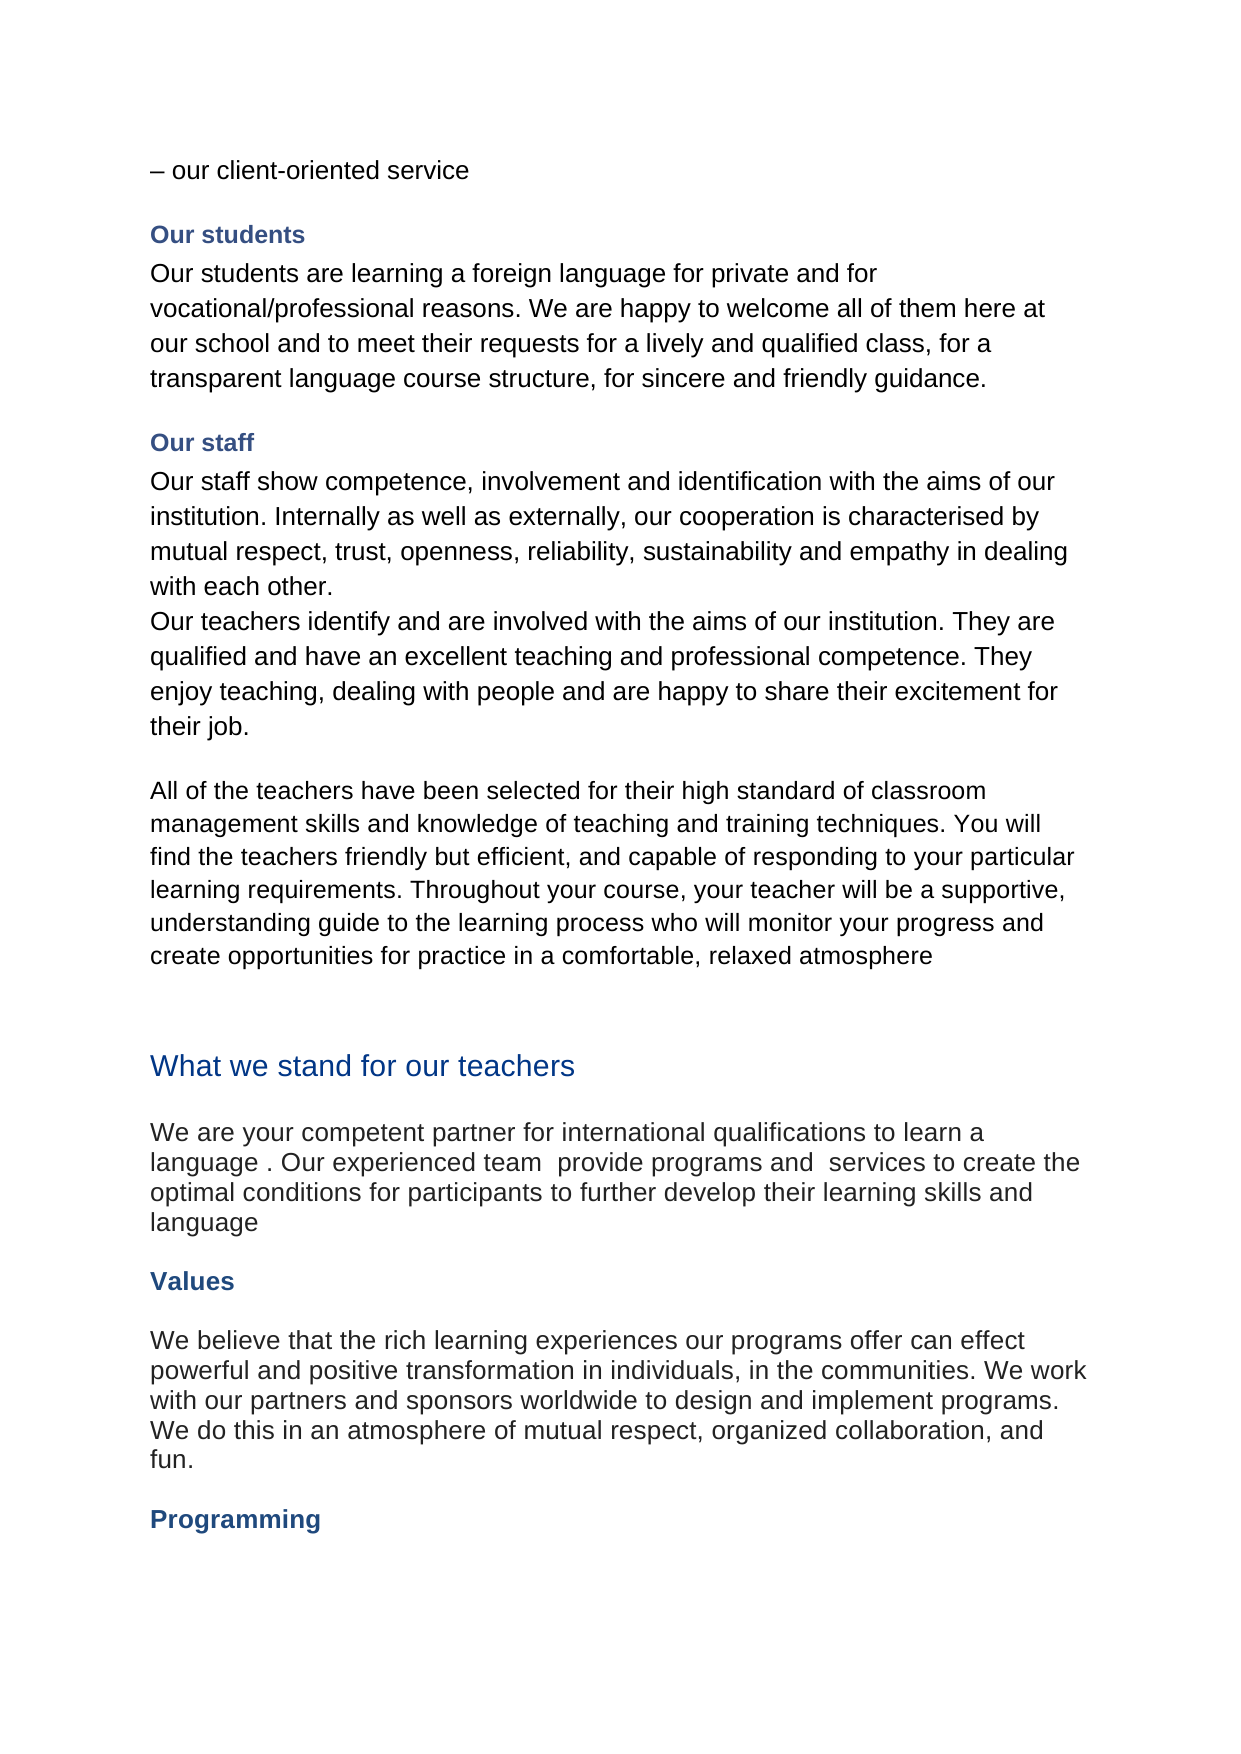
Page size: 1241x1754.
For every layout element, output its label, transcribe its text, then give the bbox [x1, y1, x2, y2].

subtitle Our staff [150, 428, 1090, 457]
text Our staff show competence, involvement and identification with the aims of our institution. Internally as well as externally, our cooperation is characterised by mutual respect, trust, openness, reliability, sustainability and empathy in dealing with each other. [150, 461, 1090, 601]
subtitle What we stand for our teachers [150, 1048, 1090, 1083]
text All of the teachers have been selected for their high standard of classroom management skills and knowledge of teaching and training techniques. You will find the teachers friendly but efficient, and capable of responding to your particular learning requirements. Throughout your course, your teacher will be a supportive, understanding guide to the learning process who will monitor your progress and create opportunities for practice in a comfortable, relaxed atmosphere [150, 776, 1090, 970]
text Values [150, 1266, 1090, 1296]
text We are your competent partner for international qualifications to learn a language . Our experienced team provide programs and services to create the optimal conditions for participants to further develop their learning skills and language [150, 1117, 1090, 1237]
text Programming [150, 1504, 1090, 1533]
text We believe that the rich learning experiences our programs offer can effect powerful and positive transformation in individuals, in the communities. We work with our partners and sponsors worldwide to design and implement programs. We do this in an atmosphere of mutual respect, organized collaboration, and fun. [150, 1325, 1090, 1474]
text Our teachers identify and are involved with the aims of our institution. They are qualified and have an excellent teaching and professional competence. They enjoy teaching, dealing with people and are happy to share their excitement for their job. [150, 601, 1090, 741]
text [150, 150, 1090, 220]
subtitle Our students [150, 220, 1090, 249]
text Our students are learning a foreign language for private and for vocational/professional reasons. We are happy to welcome all of them here at our school and to meet their requests for a lively and qualified class, for a transparent language course structure, for sincere and friendly guidance. [150, 253, 1090, 393]
